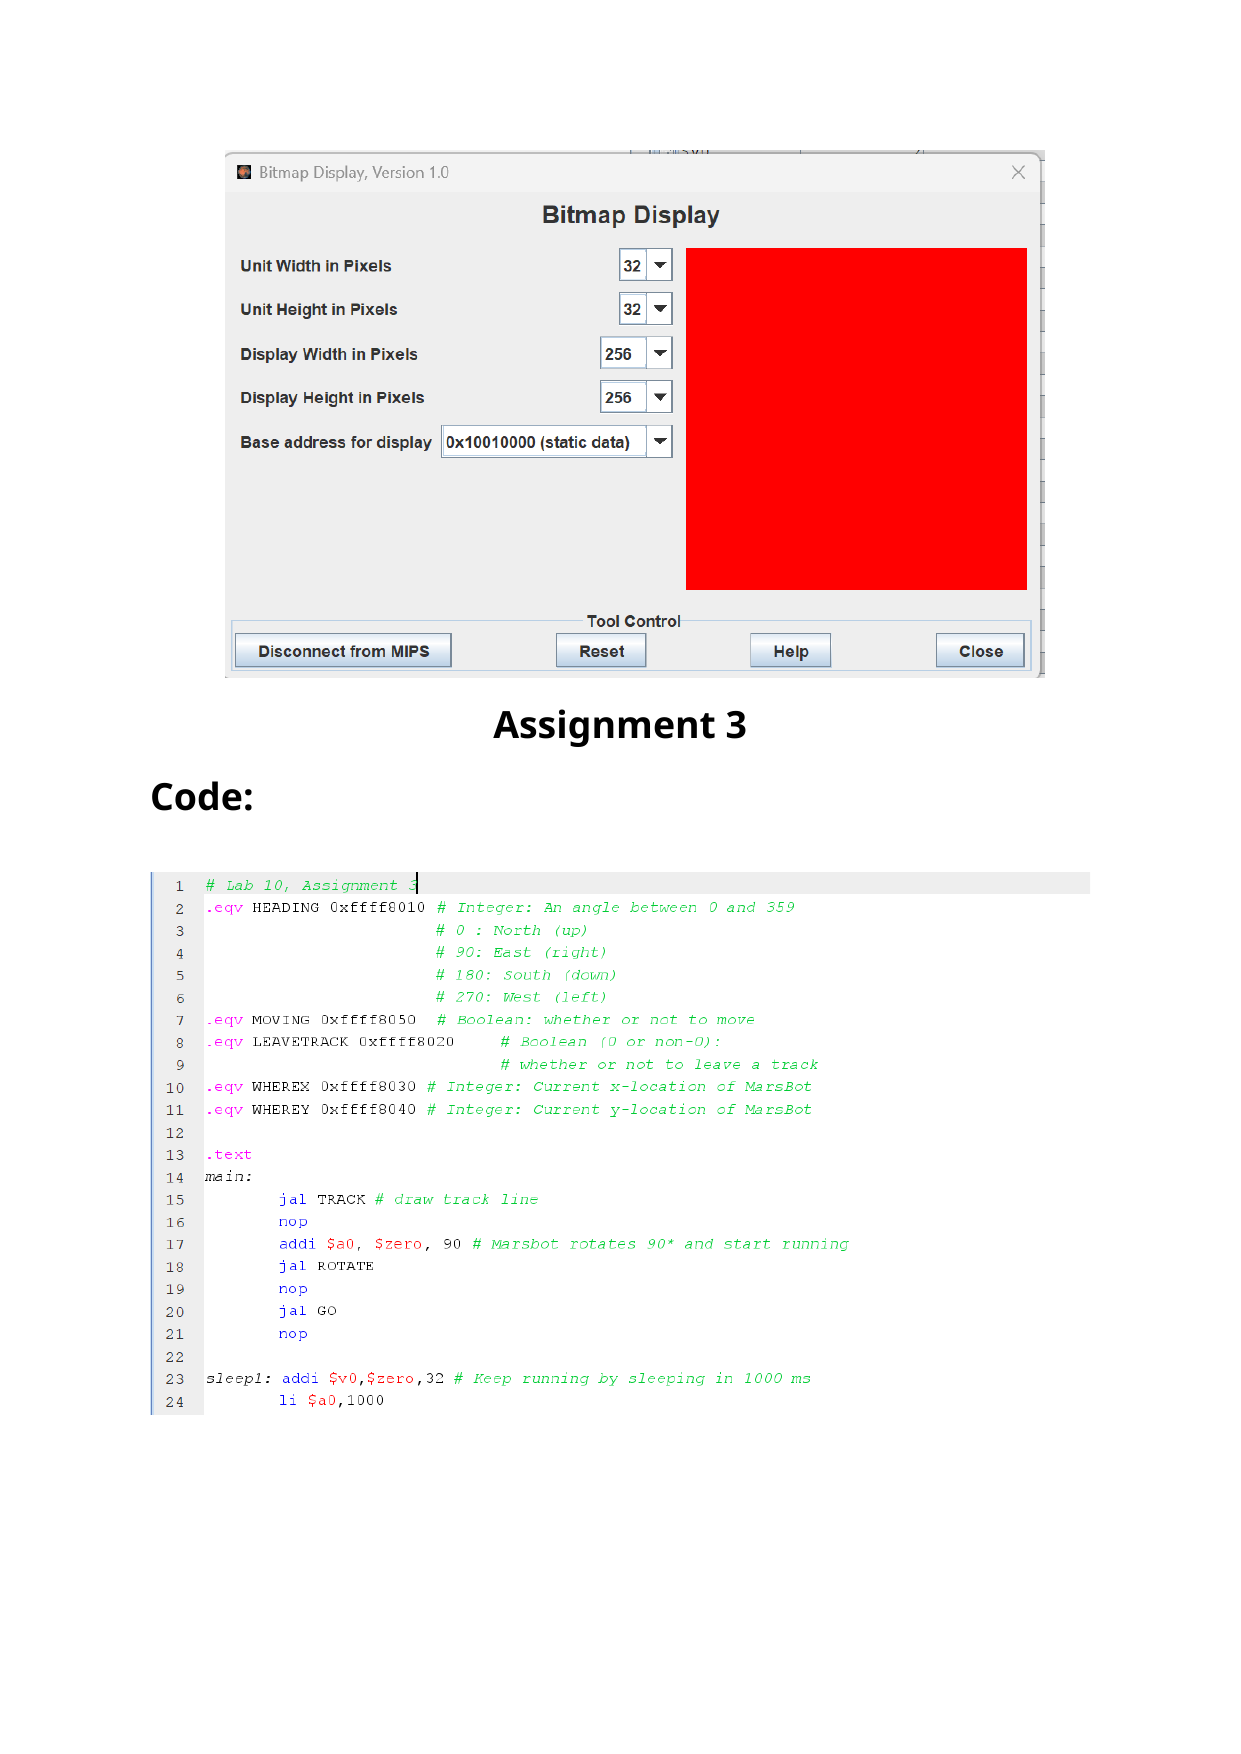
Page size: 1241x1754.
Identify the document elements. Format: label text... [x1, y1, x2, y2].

text Assignment 3 [150, 698, 1090, 749]
picture [150, 872, 1091, 1415]
picture [225, 150, 1045, 678]
text Code: [150, 770, 1090, 821]
